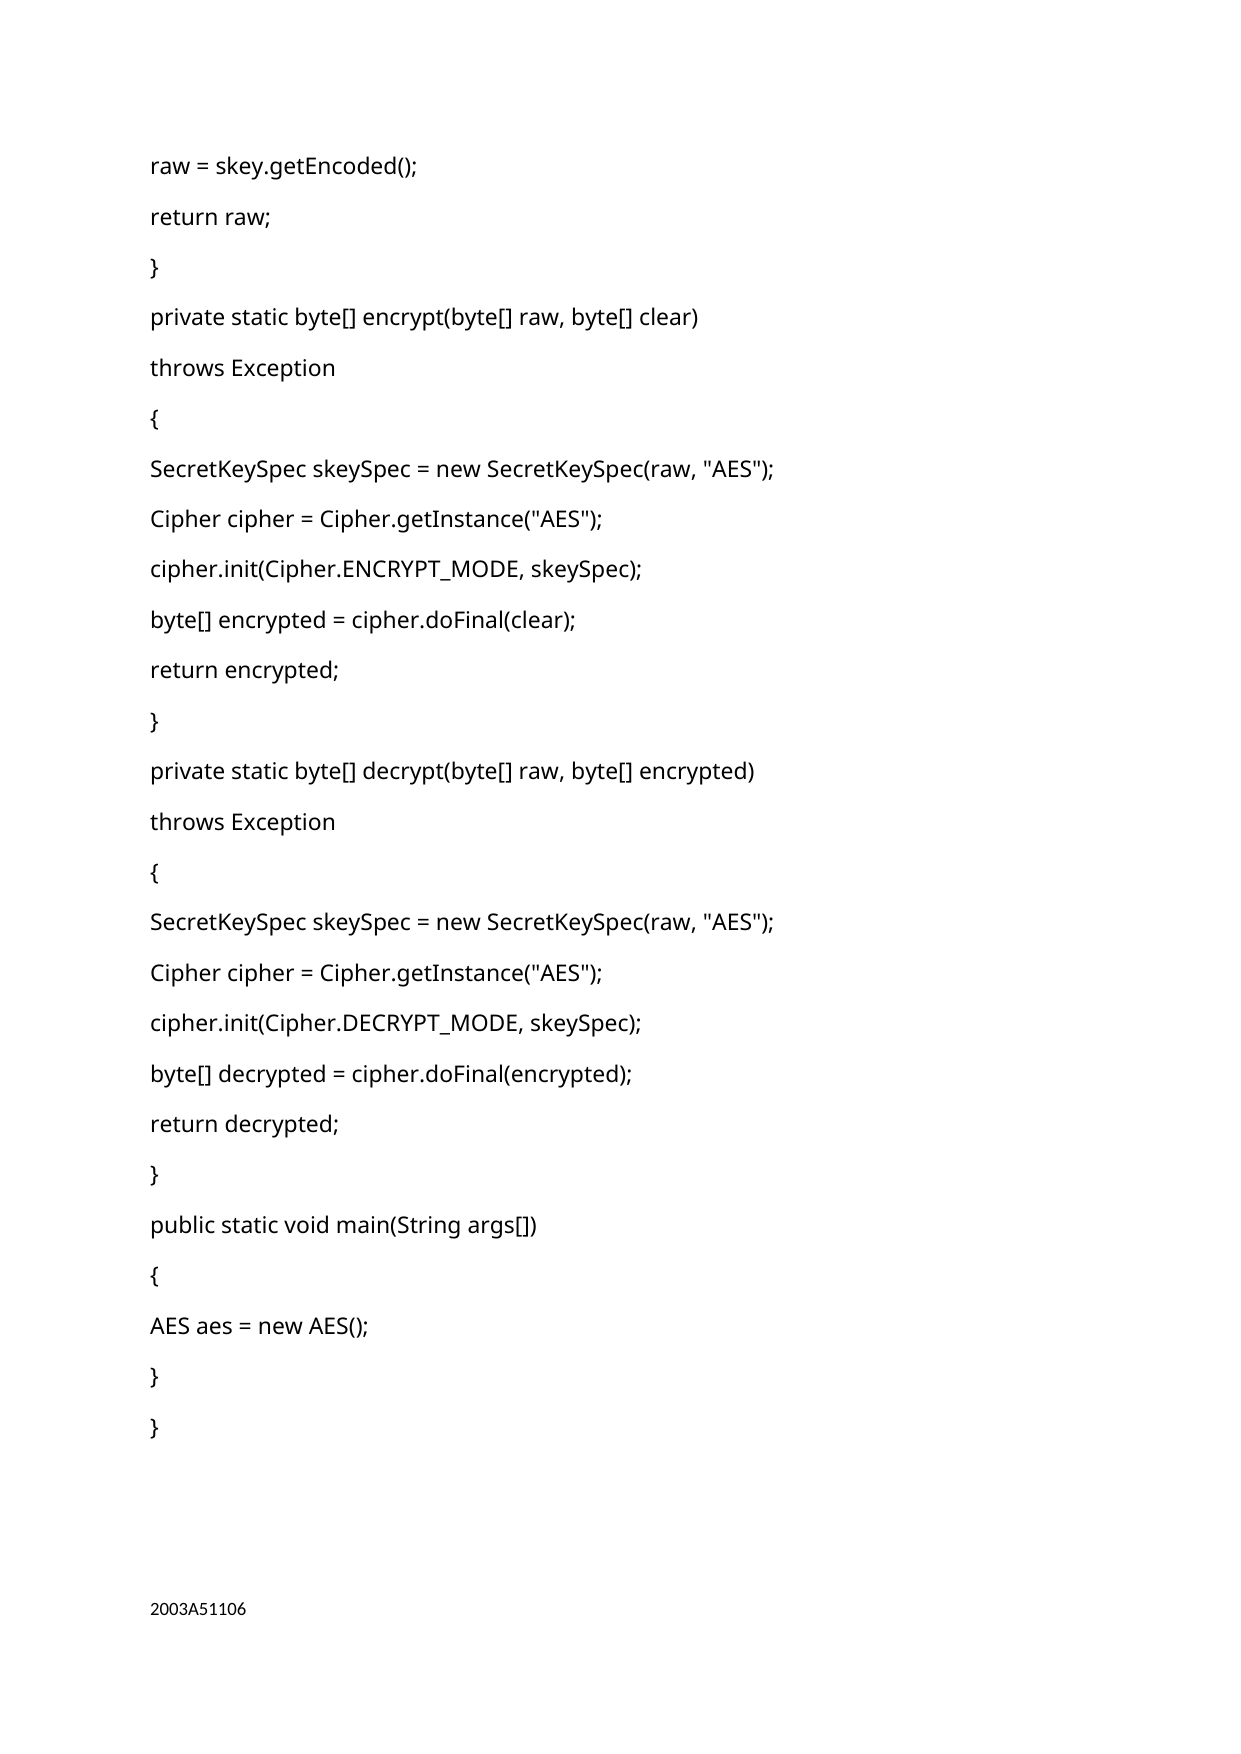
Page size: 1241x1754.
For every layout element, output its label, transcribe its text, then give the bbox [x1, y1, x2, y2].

text cipher.init(Cipher.DECRYPT_MODE, skeySpec); [150, 1007, 1090, 1038]
text public static void main(String args[]) [150, 1209, 1090, 1240]
text AES aes = new AES(); [150, 1309, 1090, 1341]
text return encrypted; [150, 654, 1090, 685]
text SecretKeySpec skeySpec = new SecretKeySpec(raw, "AES"); [150, 906, 1090, 937]
text } [150, 1360, 1090, 1391]
text } [150, 704, 1090, 736]
text } [150, 251, 1090, 282]
text SecretKeySpec skeySpec = new SecretKeySpec(raw, "AES"); [150, 452, 1090, 484]
text } [150, 1158, 1090, 1189]
text { [150, 856, 1090, 887]
text { [150, 402, 1090, 433]
text { [150, 1259, 1090, 1290]
text throws Exception [150, 352, 1090, 383]
text Cipher cipher = Cipher.getInstance("AES"); [150, 503, 1090, 534]
text byte[] encrypted = cipher.doFinal(clear); [150, 604, 1090, 635]
text raw = skey.getEncoded(); [150, 150, 1090, 181]
text throws Exception [150, 805, 1090, 837]
text Cipher cipher = Cipher.getInstance("AES"); [150, 957, 1090, 988]
text return decrypted; [150, 1108, 1090, 1139]
text } [150, 1410, 1090, 1442]
text return raw; [150, 200, 1090, 232]
text private static byte[] encrypt(byte[] raw, byte[] clear) [150, 301, 1090, 332]
text byte[] decrypted = cipher.doFinal(encrypted); [150, 1057, 1090, 1089]
text private static byte[] decrypt(byte[] raw, byte[] encrypted) [150, 755, 1090, 786]
text cipher.init(Cipher.ENCRYPT_MODE, skeySpec); [150, 553, 1090, 584]
